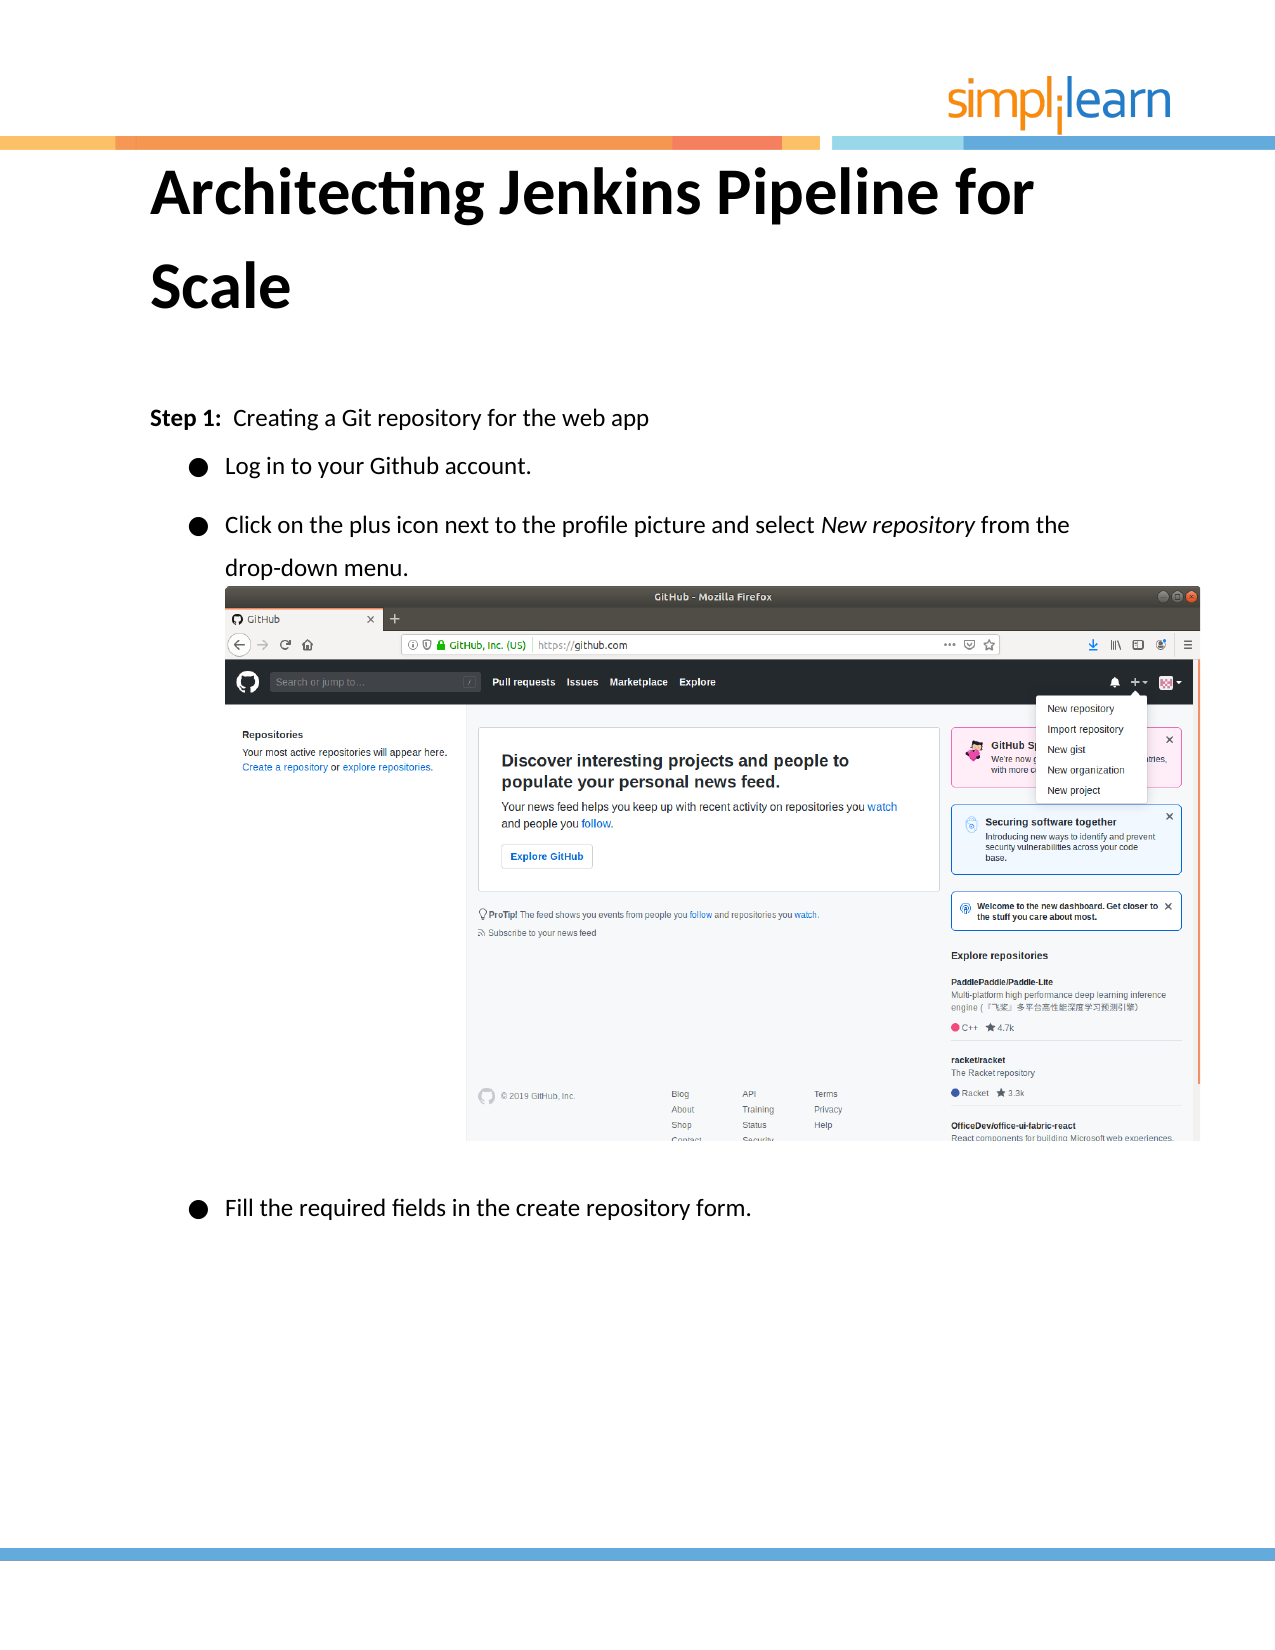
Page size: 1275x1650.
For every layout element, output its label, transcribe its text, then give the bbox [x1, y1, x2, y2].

text Step 1: Creating a Git repository for the web app [150, 402, 1125, 433]
list Click on the plus icon next to the profile picture and select New repository from the drop-down menu. [187, 496, 1125, 582]
list Log in to your Github account. [187, 437, 1125, 488]
list Fill the required fields in the create repository form. [187, 1180, 1125, 1231]
picture [225, 586, 1200, 1141]
text Architecting Jenkins Pipeline for Scale [150, 150, 1125, 325]
picture [0, 76, 1275, 150]
picture [0, 1548, 1275, 1562]
